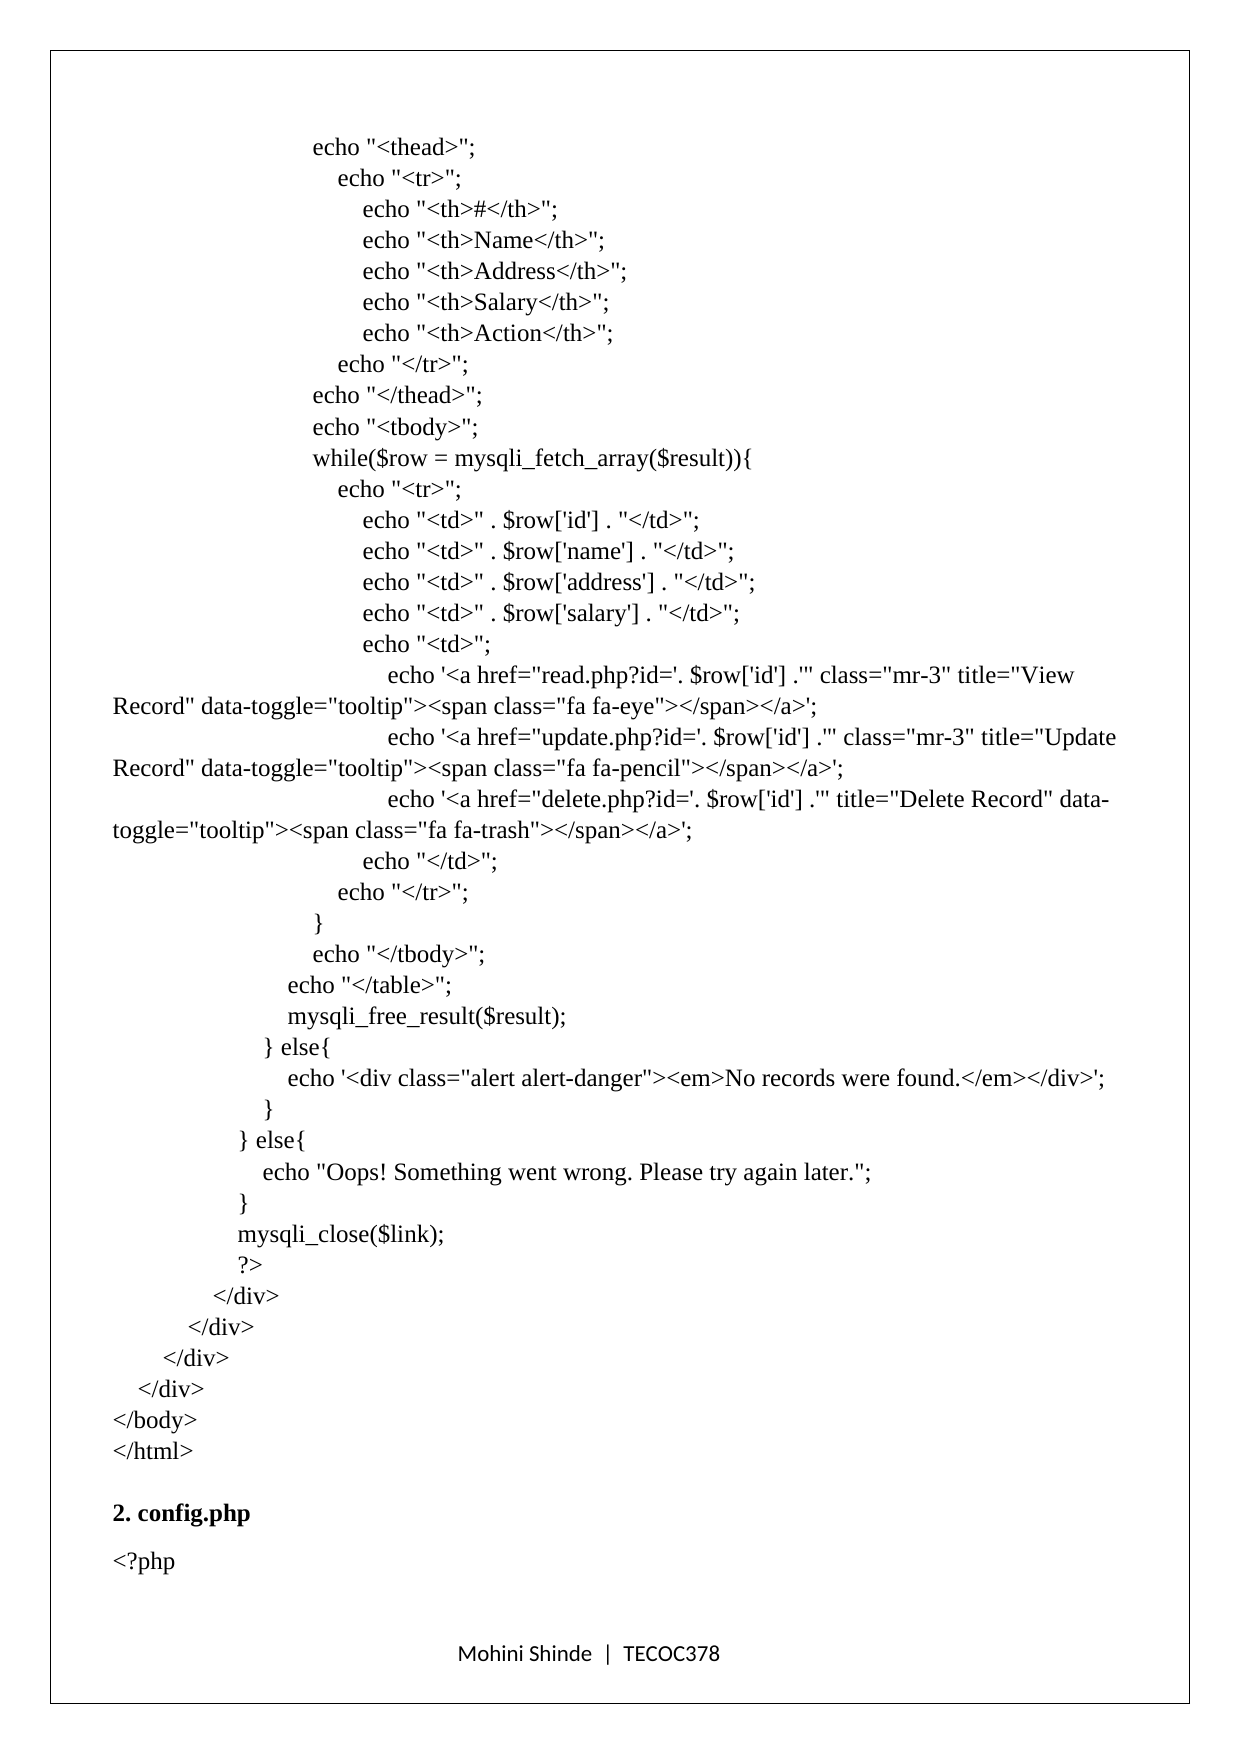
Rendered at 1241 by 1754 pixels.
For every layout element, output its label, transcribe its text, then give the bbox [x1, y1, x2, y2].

text ?> [112, 1250, 1128, 1278]
text echo "<th>Salary</th>"; [112, 287, 1128, 316]
text echo "<tbody>"; [112, 412, 1128, 440]
text echo "<tr>"; [112, 474, 1128, 502]
text echo "<th>Address</th>"; [112, 256, 1128, 285]
text echo "<th>Name</th>"; [112, 225, 1128, 254]
text echo "</td>"; [112, 846, 1128, 875]
text echo '<div class="alert alert-danger"><em>No records were found.</em></div>'; [112, 1063, 1128, 1092]
text echo "<td>" . $row['id'] . "</td>"; [112, 505, 1128, 533]
text mysqli_free_result($result); [112, 1001, 1128, 1030]
text mysqli_close($link); [112, 1219, 1128, 1247]
text </div> [112, 1312, 1128, 1341]
text } else{ [112, 1126, 1128, 1154]
text </body> [112, 1405, 1128, 1434]
text echo "</tr>"; [112, 349, 1128, 378]
text } [112, 908, 1128, 937]
text echo "</thead>"; [112, 381, 1128, 409]
text 2. config.php [112, 1498, 1128, 1527]
text echo '<a href="update.php?id='. $row['id'] .'" class="mr-3" title="Update Record" data-toggle="tooltip"><span class="fa fa-pencil"></span></a>'; [112, 722, 1128, 782]
text </div> [112, 1281, 1128, 1309]
text </div> [112, 1374, 1128, 1403]
text echo "<th>#</th>"; [112, 194, 1128, 223]
text echo "<thead>"; [112, 132, 1128, 161]
text } [112, 1094, 1128, 1123]
text while($row = mysqli_fetch_array($result)){ [112, 443, 1128, 471]
text echo "<td>" . $row['address'] . "</td>"; [112, 567, 1128, 596]
text } [112, 1188, 1128, 1216]
text echo "<th>Action</th>"; [112, 318, 1128, 347]
text echo "</table>"; [112, 970, 1128, 999]
text echo "</tbody>"; [112, 939, 1128, 968]
text </div> [112, 1343, 1128, 1372]
text echo '<a href="delete.php?id='. $row['id'] .'" title="Delete Record" data-toggle="tooltip"><span class="fa fa-trash"></span></a>'; [112, 784, 1128, 844]
text } else{ [112, 1032, 1128, 1061]
text echo "Oops! Something went wrong. Please try again later."; [112, 1157, 1128, 1185]
text echo "</tr>"; [112, 877, 1128, 906]
text echo "<td>" . $row['name'] . "</td>"; [112, 536, 1128, 564]
text echo "<td>" . $row['salary'] . "</td>"; [112, 598, 1128, 627]
text echo '<a href="read.php?id='. $row['id'] .'" class="mr-3" title="View Record" data-toggle="tooltip"><span class="fa fa-eye"></span></a>'; [112, 660, 1128, 720]
text <?php [112, 1546, 1128, 1574]
text </html> [112, 1436, 1128, 1465]
text echo "<td>"; [112, 629, 1128, 658]
text echo "<tr>"; [112, 163, 1128, 192]
